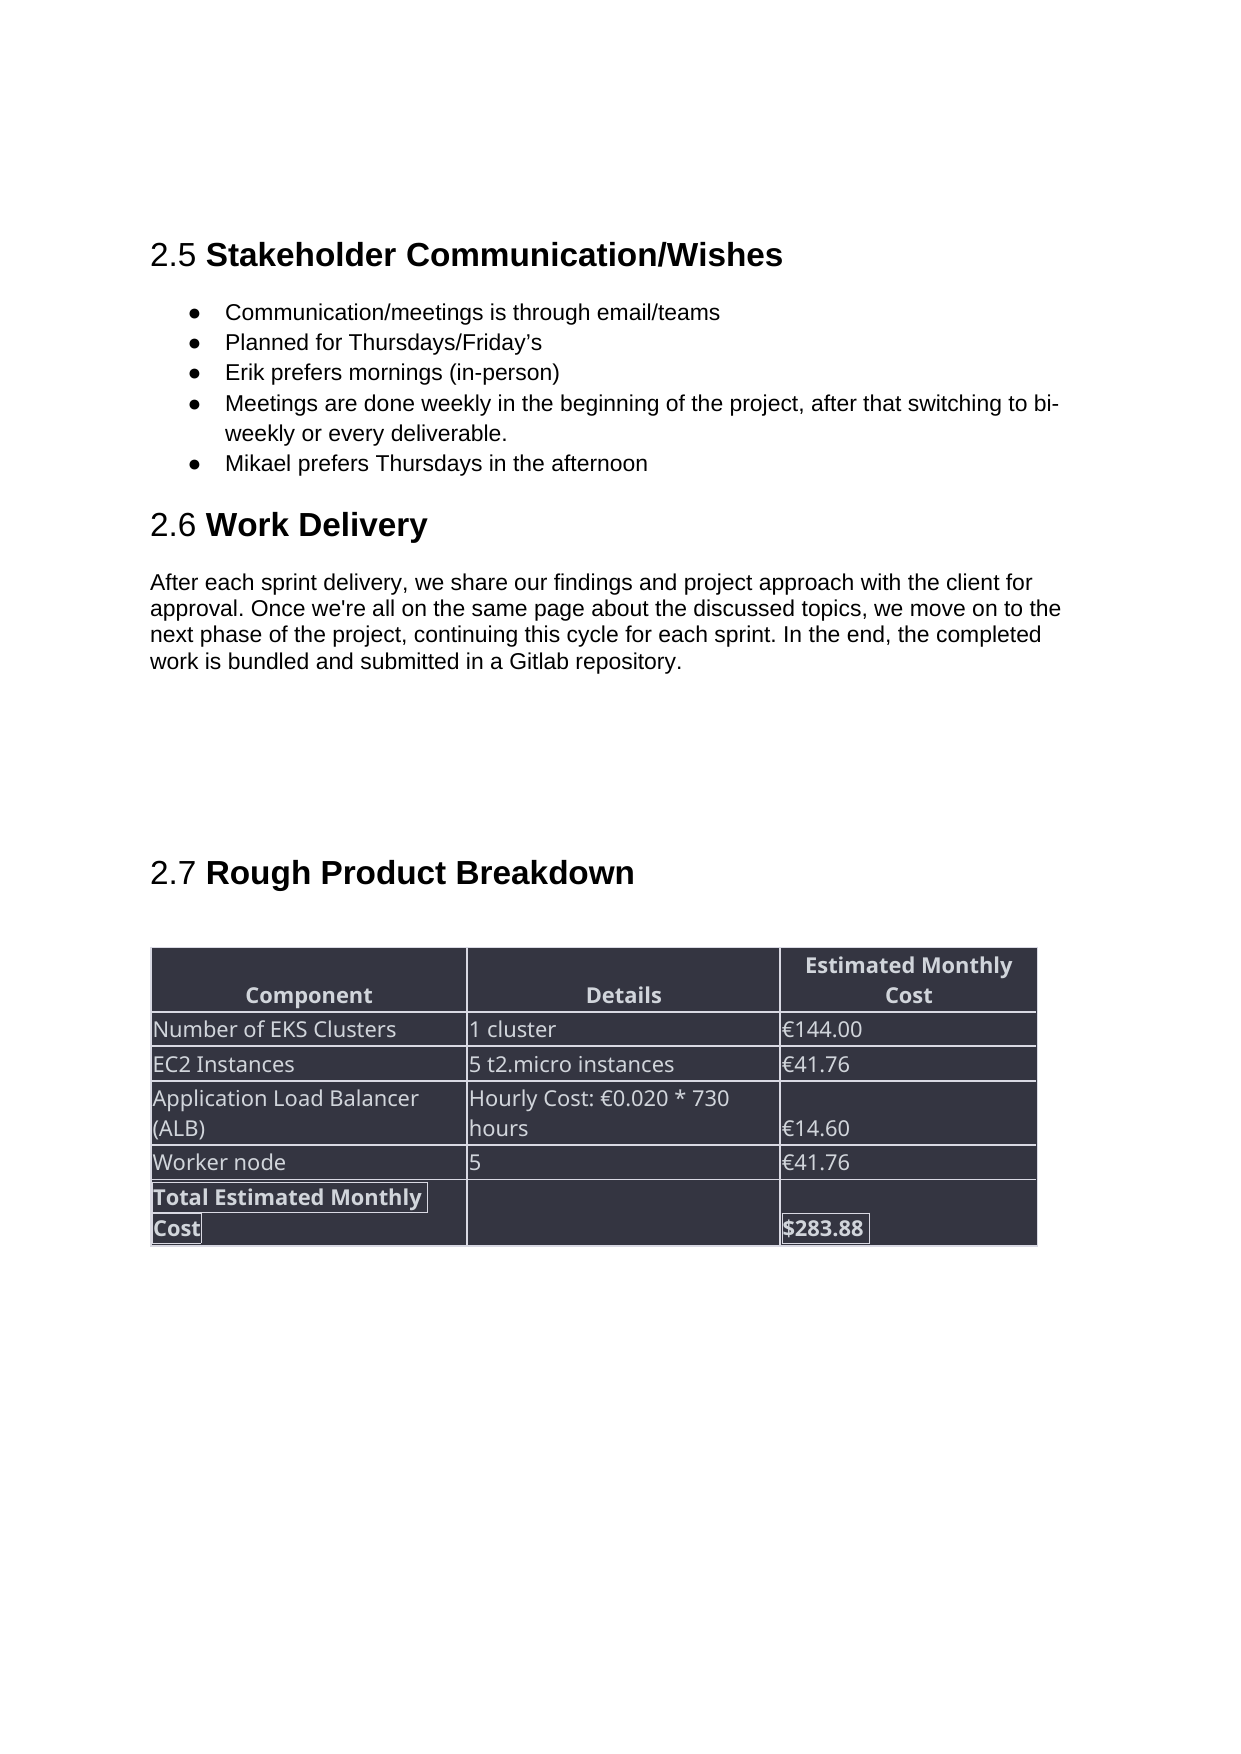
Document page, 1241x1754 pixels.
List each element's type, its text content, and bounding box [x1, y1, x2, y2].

list Erik prefers mornings (in-person) [187, 359, 1090, 386]
table_cell [468, 1180, 779, 1245]
list Communication/meetings is through email/teams [187, 299, 1090, 325]
subtitle 2.7 Rough Product Breakdown [150, 853, 1090, 891]
table_cell €41.76 [781, 1144, 1037, 1179]
subtitle 2.5 Stakeholder Communication/Wishes [150, 235, 1090, 274]
table_cell Worker node [152, 1146, 466, 1179]
table_cell Application Load Balancer (ALB) [152, 1082, 466, 1144]
table_header Component [152, 948, 466, 1011]
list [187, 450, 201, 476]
list Mikael prefers Thursdays in the afternoon [298, 450, 1090, 476]
table_cell EC2 Instances [152, 1047, 466, 1080]
table_header Estimated Monthly Cost [781, 948, 1037, 1011]
list Meetings are done weekly in the beginning of the project, after that switching to bi-weekly or every deliverable. [187, 389, 1090, 446]
table_cell €144.00 [781, 1011, 1037, 1045]
table_cell Total Estimated Monthly Cost [152, 1180, 466, 1245]
list Planned for Thursdays/Friday’s [187, 329, 1090, 355]
subtitle 2.6 Work Delivery [150, 505, 1090, 543]
table_cell Hourly Cost: €0.020 * 730 hours [468, 1082, 779, 1144]
table_cell Number of EKS Clusters [152, 1013, 466, 1045]
table_cell €41.76 [781, 1045, 1037, 1080]
table_cell €14.60 [781, 1080, 1037, 1144]
table_cell 1 cluster [468, 1013, 779, 1045]
table_cell 5 [468, 1146, 779, 1179]
table_header Details [468, 948, 779, 1011]
table_cell 5 t2.micro instances [468, 1047, 779, 1080]
table_cell $283.88 [781, 1179, 1037, 1245]
text After each sprint delivery, we share our findings and project approach with the client for approval. Once we're all on the same page about the discussed topics, we move on to the next phase of the project, continuing this cycle for each sprint. In the end, the completed work is bundled and submitted in a Gitlab repository. [150, 568, 1090, 674]
